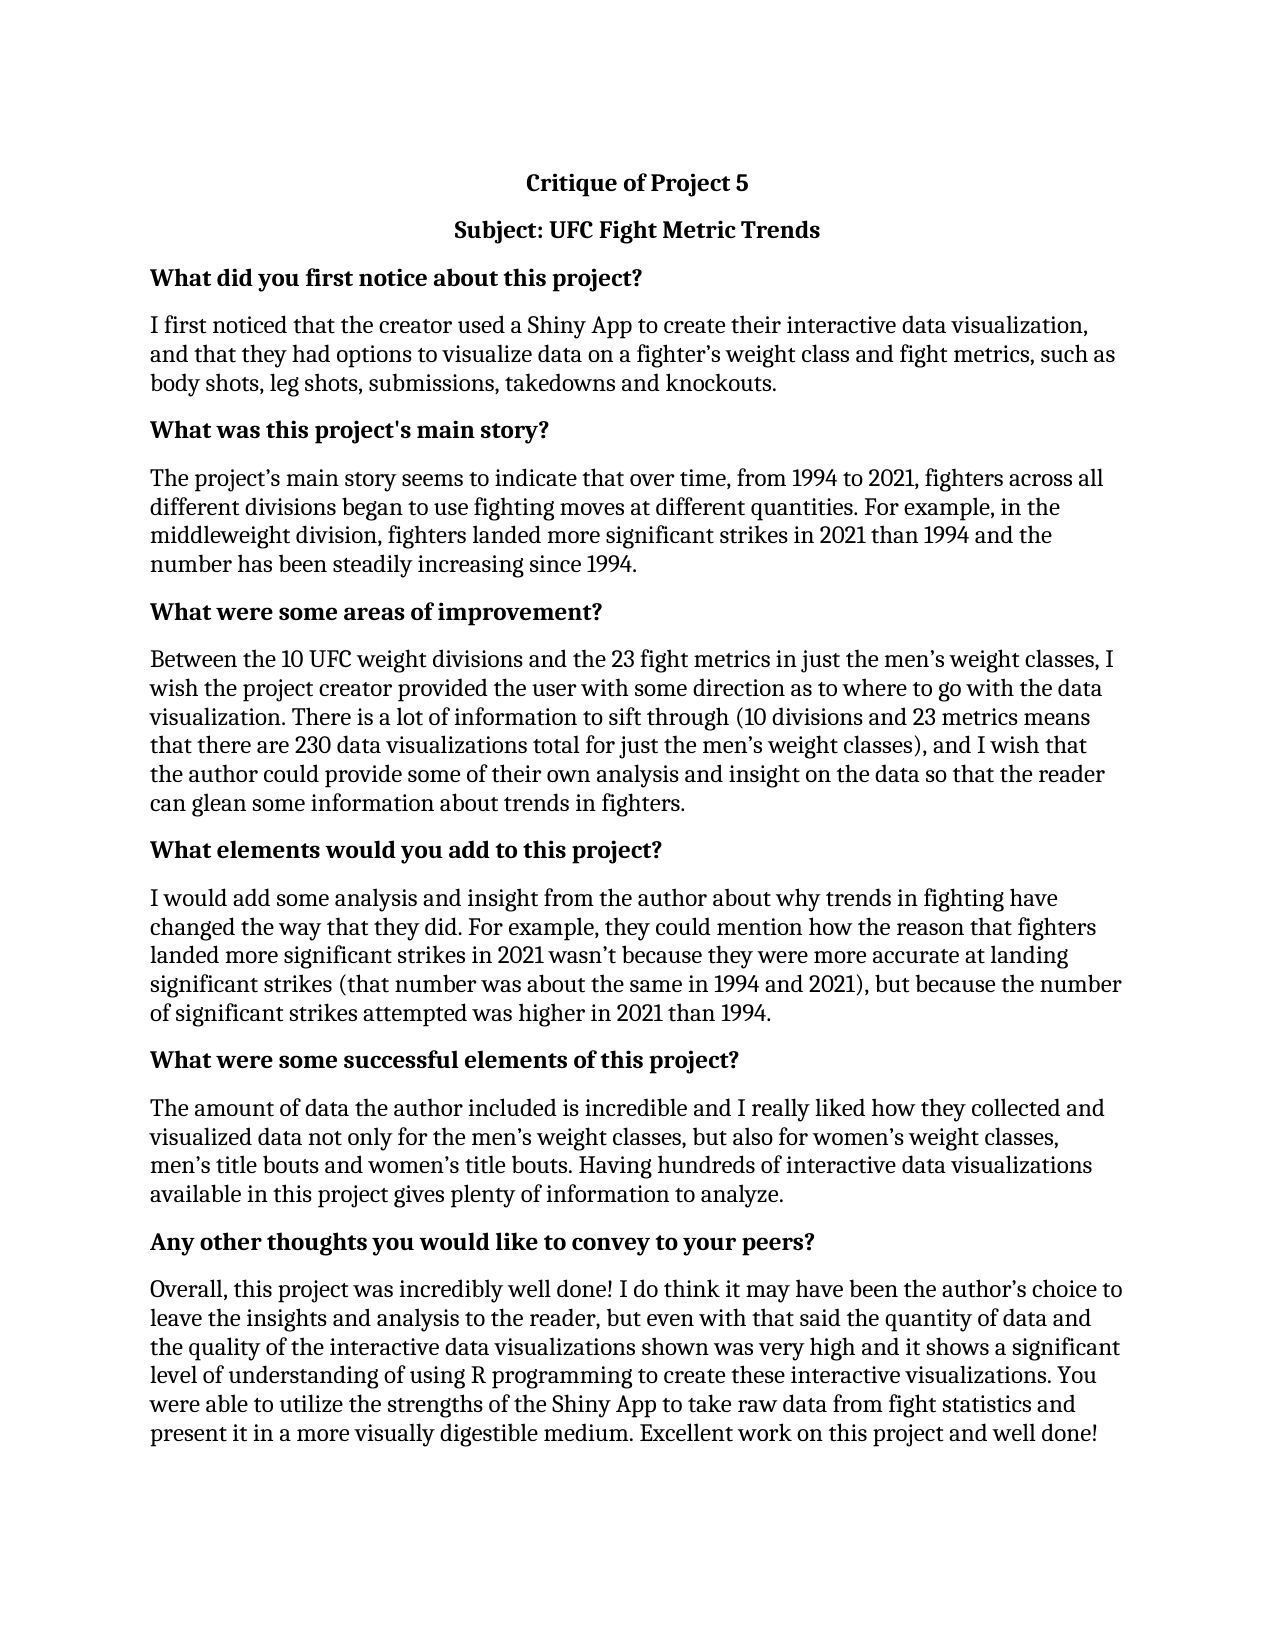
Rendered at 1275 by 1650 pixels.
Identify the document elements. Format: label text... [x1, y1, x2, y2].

text The amount of data the author included is incredible and I really liked how they collected and visualized data not only for the men’s weight classes, but also for women’s weight classes, men’s title bouts and women’s title bouts. Having hundreds of interactive data visualizations available in this project gives plenty of information to analyze. [150, 1094, 1125, 1209]
text What was this project's main story? [150, 416, 1125, 445]
text What were some successful elements of this project? [150, 1046, 1125, 1075]
text I would add some analysis and insight from the author about why trends in fighting have changed the way that they did. For example, they could mention how the reason that fighters landed more significant strikes in 2021 wasn’t because they were more accurate at landing significant strikes (that number was about the same in 1994 and 2021), but because the number of significant strikes attempted was higher in 2021 than 1994. [150, 884, 1125, 1027]
text What did you first notice about this project? [150, 264, 1125, 292]
text Subject: UFC Fight Metric Trends [150, 216, 1125, 245]
text I first noticed that the creator used a Shiny App to create their interactive data visualization, and that they had options to visualize data on a fighter’s weight class and fight metrics, such as body shots, leg shots, submissions, takedowns and knockouts. [150, 311, 1125, 397]
text Critique of Project 5 [150, 169, 1125, 197]
text What elements would you add to this project? [150, 836, 1125, 865]
text Between the 10 UFC weight divisions and the 23 fight metrics in just the men’s weight classes, I wish the project creator provided the user with some direction as to where to go with the data visualization. There is a lot of information to sift through (10 divisions and 23 metrics means that there are 230 data visualizations total for just the men’s weight classes), and I wish that the author could provide some of their own analysis and insight on the data so that the reader can glean some information about trends in fighters. [150, 645, 1125, 817]
text The project’s main story seems to indicate that over time, from 1994 to 2021, fighters across all different divisions began to use fighting moves at different quantities. For example, in the middleweight division, fighters landed more significant strikes in 2021 than 1994 and the number has been steadily increasing since 1994. [150, 464, 1125, 579]
text Overall, this project was incredibly well done! I do think it may have been the author’s choice to leave the insights and analysis to the reader, but even with that said the quantity of data and the quality of the interactive data visualizations shown was very high and it shows a significant level of understanding of using R programming to create these interactive visualizations. You were able to utilize the strengths of the Shiny App to take raw data from fight statistics and present it in a more visually digestible medium. Excellent work on this project and well done! [150, 1275, 1125, 1447]
text Any other thoughts you would like to convey to your peers? [150, 1227, 1125, 1256]
text What were some areas of improvement? [150, 597, 1125, 626]
